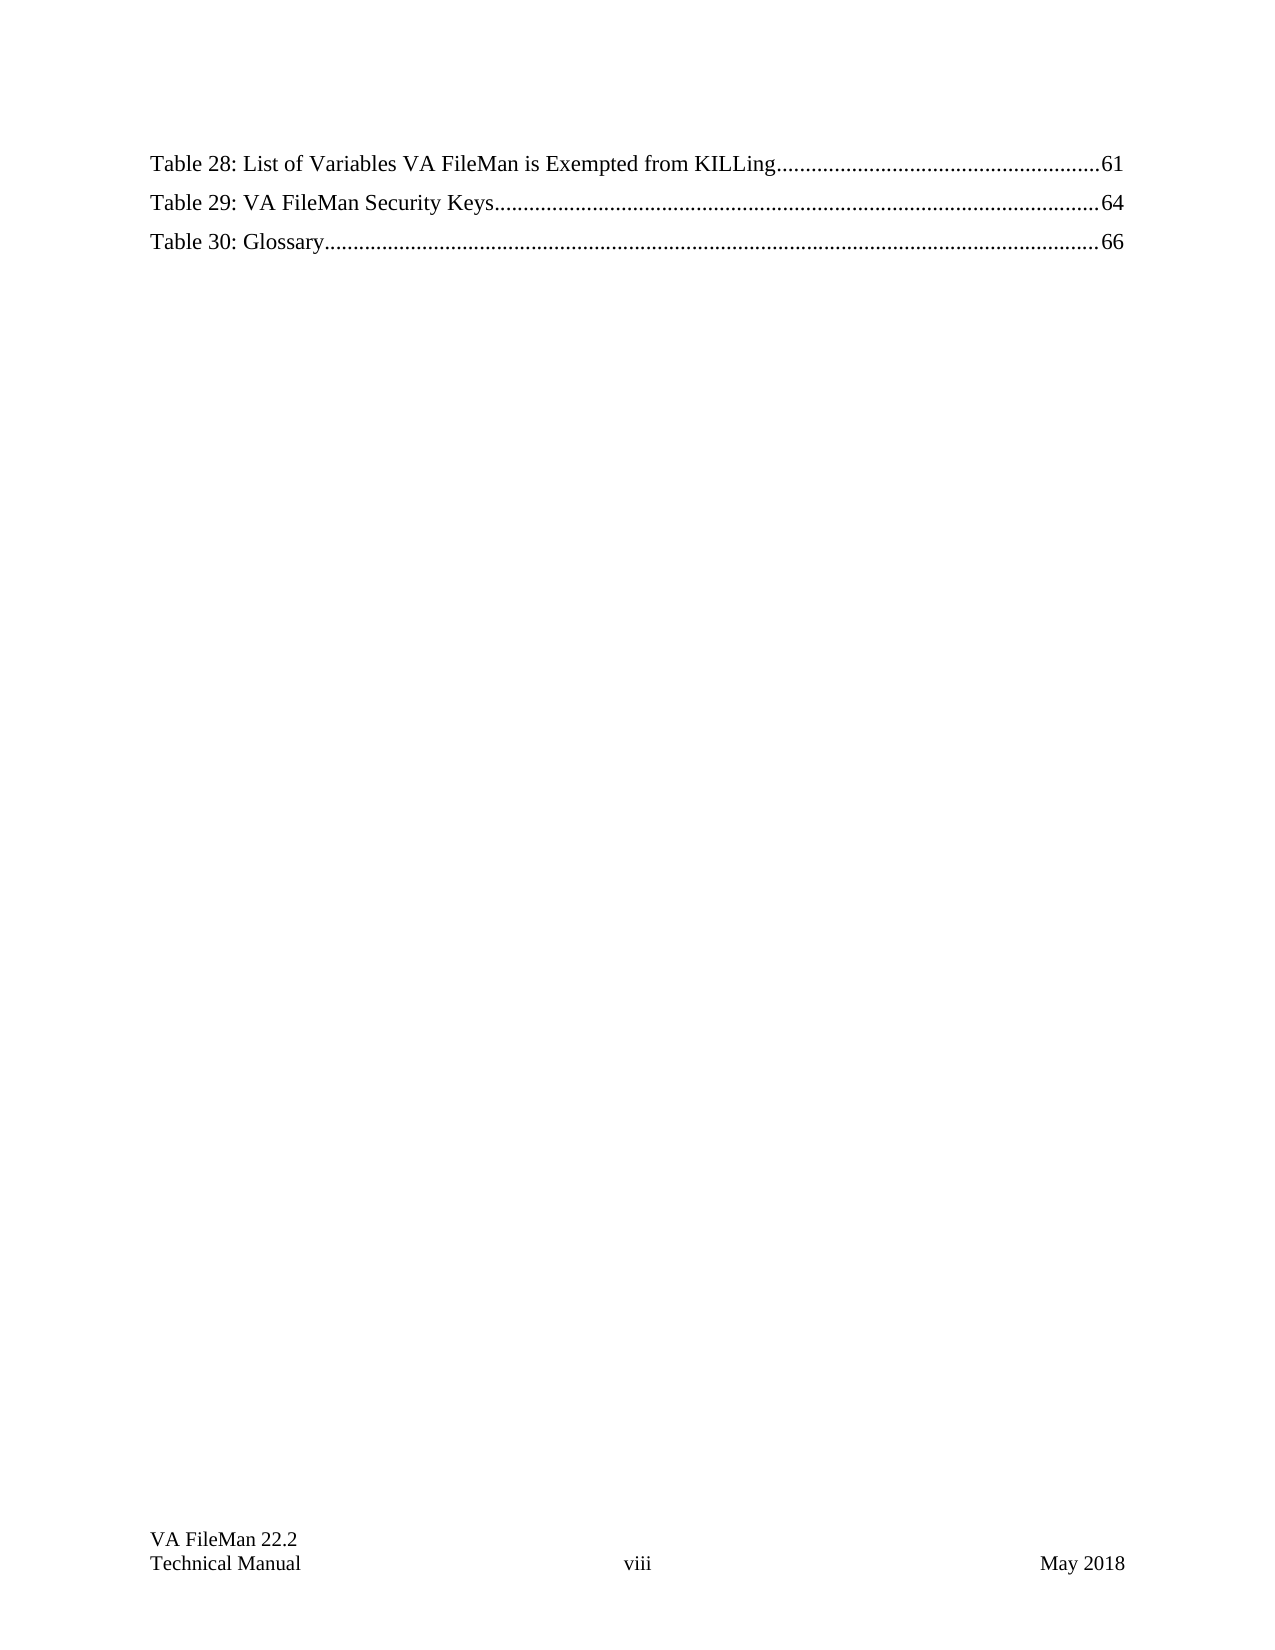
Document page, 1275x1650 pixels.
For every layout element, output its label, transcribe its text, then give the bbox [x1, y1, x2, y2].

text Table 28: List of Variables VA FileMan is Exempted from KILLing 61 [150, 150, 1125, 176]
text Table 29: VA FileMan Security Keys 64 [150, 189, 1125, 215]
text Table 30: Glossary 66 [150, 228, 1125, 254]
